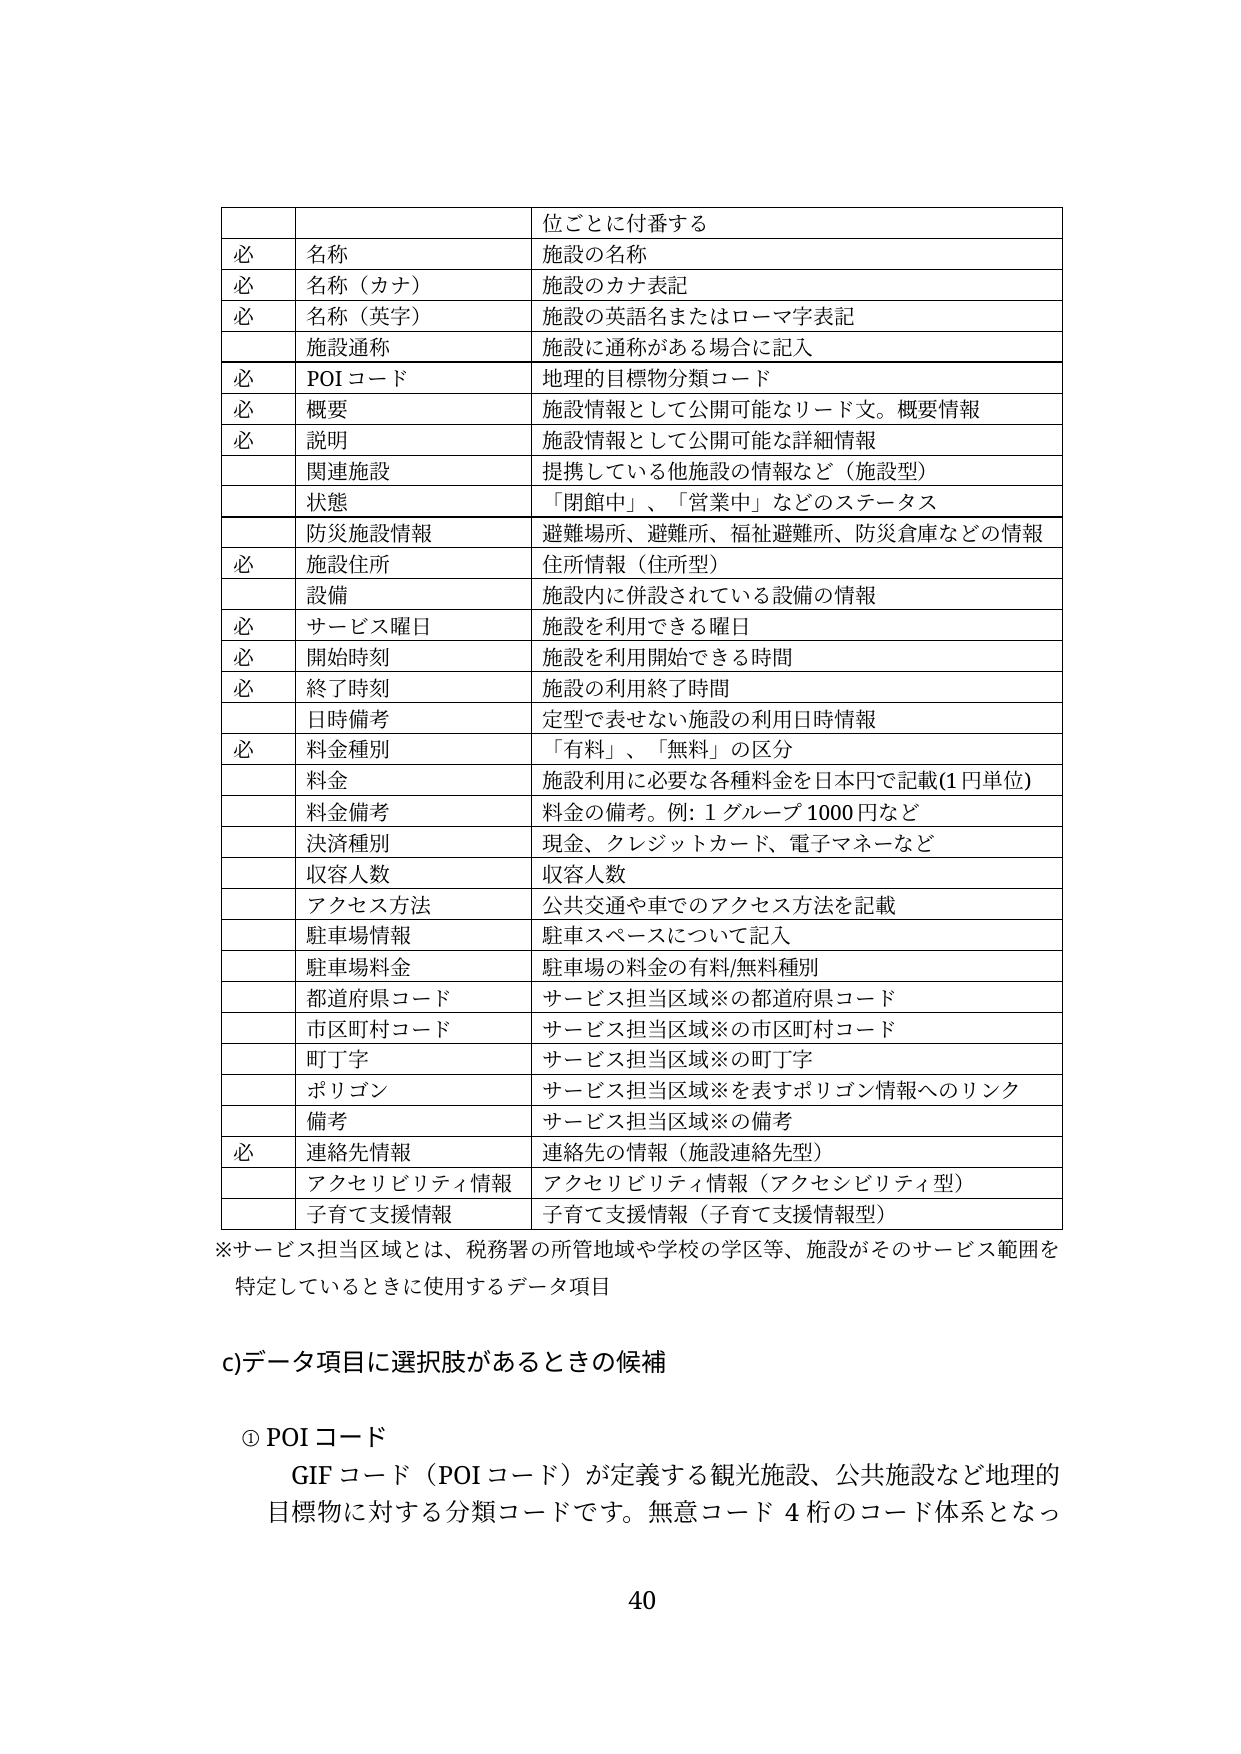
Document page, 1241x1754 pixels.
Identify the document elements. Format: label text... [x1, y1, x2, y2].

table_cell 駐車スペースについて記入 [532, 920, 1062, 950]
table_cell サービス担当区域※の市区町村コード [532, 1013, 1062, 1043]
table_cell [222, 486, 295, 516]
table_cell 避難場所、避難所、福祉避難所、防災倉庫などの情報 [532, 518, 1062, 547]
table_cell [222, 1199, 295, 1228]
table_cell [222, 456, 295, 485]
table_cell 必 [222, 363, 295, 393]
table_cell [222, 579, 295, 609]
table_cell 必 [222, 301, 295, 331]
table_cell [222, 889, 295, 919]
table_cell 備考 [296, 1106, 531, 1136]
table_cell アクセリビリティ情報 [296, 1168, 531, 1198]
table_cell [222, 703, 295, 733]
table_cell 「有料」、「無料」の区分 [532, 734, 1062, 764]
table_cell POIコード [296, 363, 531, 393]
table_cell 現金、クレジットカード、電子マネーなど [532, 827, 1062, 857]
table_cell サービス曜日 [296, 610, 531, 640]
table_cell サービス担当区域※の備考 [532, 1106, 1062, 1136]
table_cell ポリゴン [296, 1075, 531, 1105]
table_cell [222, 1013, 295, 1043]
table_cell [222, 920, 295, 950]
table_cell 必 [222, 1137, 295, 1167]
table_cell 日時備考 [296, 703, 531, 733]
subtitle データ項目に選択肢があるときの候補 [222, 1342, 1063, 1379]
table_cell 施設の名称 [532, 239, 1062, 269]
table_cell 必 [222, 672, 295, 702]
table_cell [222, 332, 295, 361]
table_cell 施設を利用開始できる時間 [532, 641, 1062, 671]
table_cell [222, 827, 295, 857]
subtitle POIコード [241, 1417, 1063, 1454]
table_cell 施設を利用できる曜日 [532, 610, 1062, 640]
table_cell 関連施設 [296, 456, 531, 485]
table_cell サービス担当区域※を表すポリゴン情報へのリンク [532, 1075, 1062, 1105]
table_cell [222, 518, 295, 547]
table_cell ID [296, 208, 531, 238]
table_cell 施設情報として公開可能な詳細情報 [532, 425, 1062, 454]
table_cell 説明 [296, 425, 531, 454]
table_cell 必 [222, 394, 295, 423]
table_cell 施設通称 [296, 332, 531, 361]
table_cell 施設利用に必要な各種料金を日本円で記載(1円単位) [532, 765, 1062, 795]
table_cell 施設に通称がある場合に記入 [532, 332, 1062, 361]
table_cell 施設住所 [296, 548, 531, 578]
table_cell [222, 796, 295, 826]
table_cell 施設の利用終了時間 [532, 672, 1062, 702]
table_cell 状態 [296, 486, 531, 516]
table_cell 連絡先情報 [296, 1137, 531, 1167]
table_cell 施設内に併設されている設備の情報 [532, 579, 1062, 609]
table_cell 施設の英語名またはローマ字表記 [532, 301, 1062, 331]
table_cell [222, 1075, 295, 1105]
table_cell 必 [222, 239, 295, 269]
table_cell 必 [222, 734, 295, 764]
table_cell 地理的目標物分類コード [532, 363, 1062, 393]
table_cell 機械的に採番された施設を一意に識別するID。施設単位ごとに付番する [532, 208, 1062, 238]
table_cell [222, 858, 295, 888]
table_cell 概要 [296, 394, 531, 423]
table_cell 収容人数 [296, 858, 531, 888]
table_cell アクセリビリティ情報（アクセシビリティ型） [532, 1168, 1062, 1198]
table_cell [222, 1044, 295, 1074]
table_cell 住所情報（住所型） [532, 548, 1062, 578]
table_cell アクセス方法 [296, 889, 531, 919]
table_cell 子育て支援情報 [296, 1199, 531, 1228]
table_cell [222, 1168, 295, 1198]
table_cell 名称（英字） [296, 301, 531, 331]
table_cell 終了時刻 [296, 672, 531, 702]
table_cell 定型で表せない施設の利用日時情報 [532, 703, 1062, 733]
table_cell 料金 [296, 765, 531, 795]
table_cell 料金の備考。例: １グループ1000円など [532, 796, 1062, 826]
table_cell 名称 [296, 239, 531, 269]
table_cell 都道府県コード [296, 982, 531, 1012]
table_cell 連絡先の情報（施設連絡先型） [532, 1137, 1062, 1167]
table_cell サービス担当区域※の都道府県コード [532, 982, 1062, 1012]
table_cell 料金備考 [296, 796, 531, 826]
text GIFコード（POIコード）が定義する観光施設、公共施設など地理的目標物に対する分類コードです。無意コード 4 桁のコード体系となっています。各行政機関の設定するPOI体系を参照して作成されています。 [266, 1454, 1063, 1529]
table_cell 駐車場情報 [296, 920, 531, 950]
table_cell 必 [222, 270, 295, 299]
table_cell [222, 982, 295, 1012]
table_cell 収容人数 [532, 858, 1062, 888]
table_cell 必 [222, 610, 295, 640]
table_cell 市区町村コード [296, 1013, 531, 1043]
table_cell 駐車場の料金の有料/無料種別 [532, 951, 1062, 981]
table_cell 料金種別 [296, 734, 531, 764]
table_cell 町丁字 [296, 1044, 531, 1074]
table_cell 必 [222, 641, 295, 671]
table_cell 公共交通や車でのアクセス方法を記載 [532, 889, 1062, 919]
text ※サービス担当区域とは、税務署の所管地域や学校の学区等、施設がそのサービス範囲を特定しているときに使用するデータ項目 [215, 1229, 1063, 1304]
table_cell 子育て支援情報（子育て支援情報型） [532, 1199, 1062, 1228]
table_cell 施設のカナ表記 [532, 270, 1062, 299]
table_cell 施設情報として公開可能なリード文。概要情報 [532, 394, 1062, 423]
table_cell 提携している他施設の情報など（施設型） [532, 456, 1062, 485]
table_cell [222, 951, 295, 981]
table_cell サービス担当区域※の町丁字 [532, 1044, 1062, 1074]
table_cell [222, 765, 295, 795]
table_cell 開始時刻 [296, 641, 531, 671]
table_cell 決済種別 [296, 827, 531, 857]
table_cell 必 [222, 425, 295, 454]
table_cell [222, 1106, 295, 1136]
table_cell 必 [222, 548, 295, 578]
table_cell 「閉館中」、「営業中」などのステータス [532, 486, 1062, 516]
table_cell 防災施設情報 [296, 518, 531, 547]
table_cell 設備 [296, 579, 531, 609]
table_cell 駐車場料金 [296, 951, 531, 981]
table_cell 名称（カナ） [296, 270, 531, 299]
table_cell 必 [222, 208, 295, 238]
